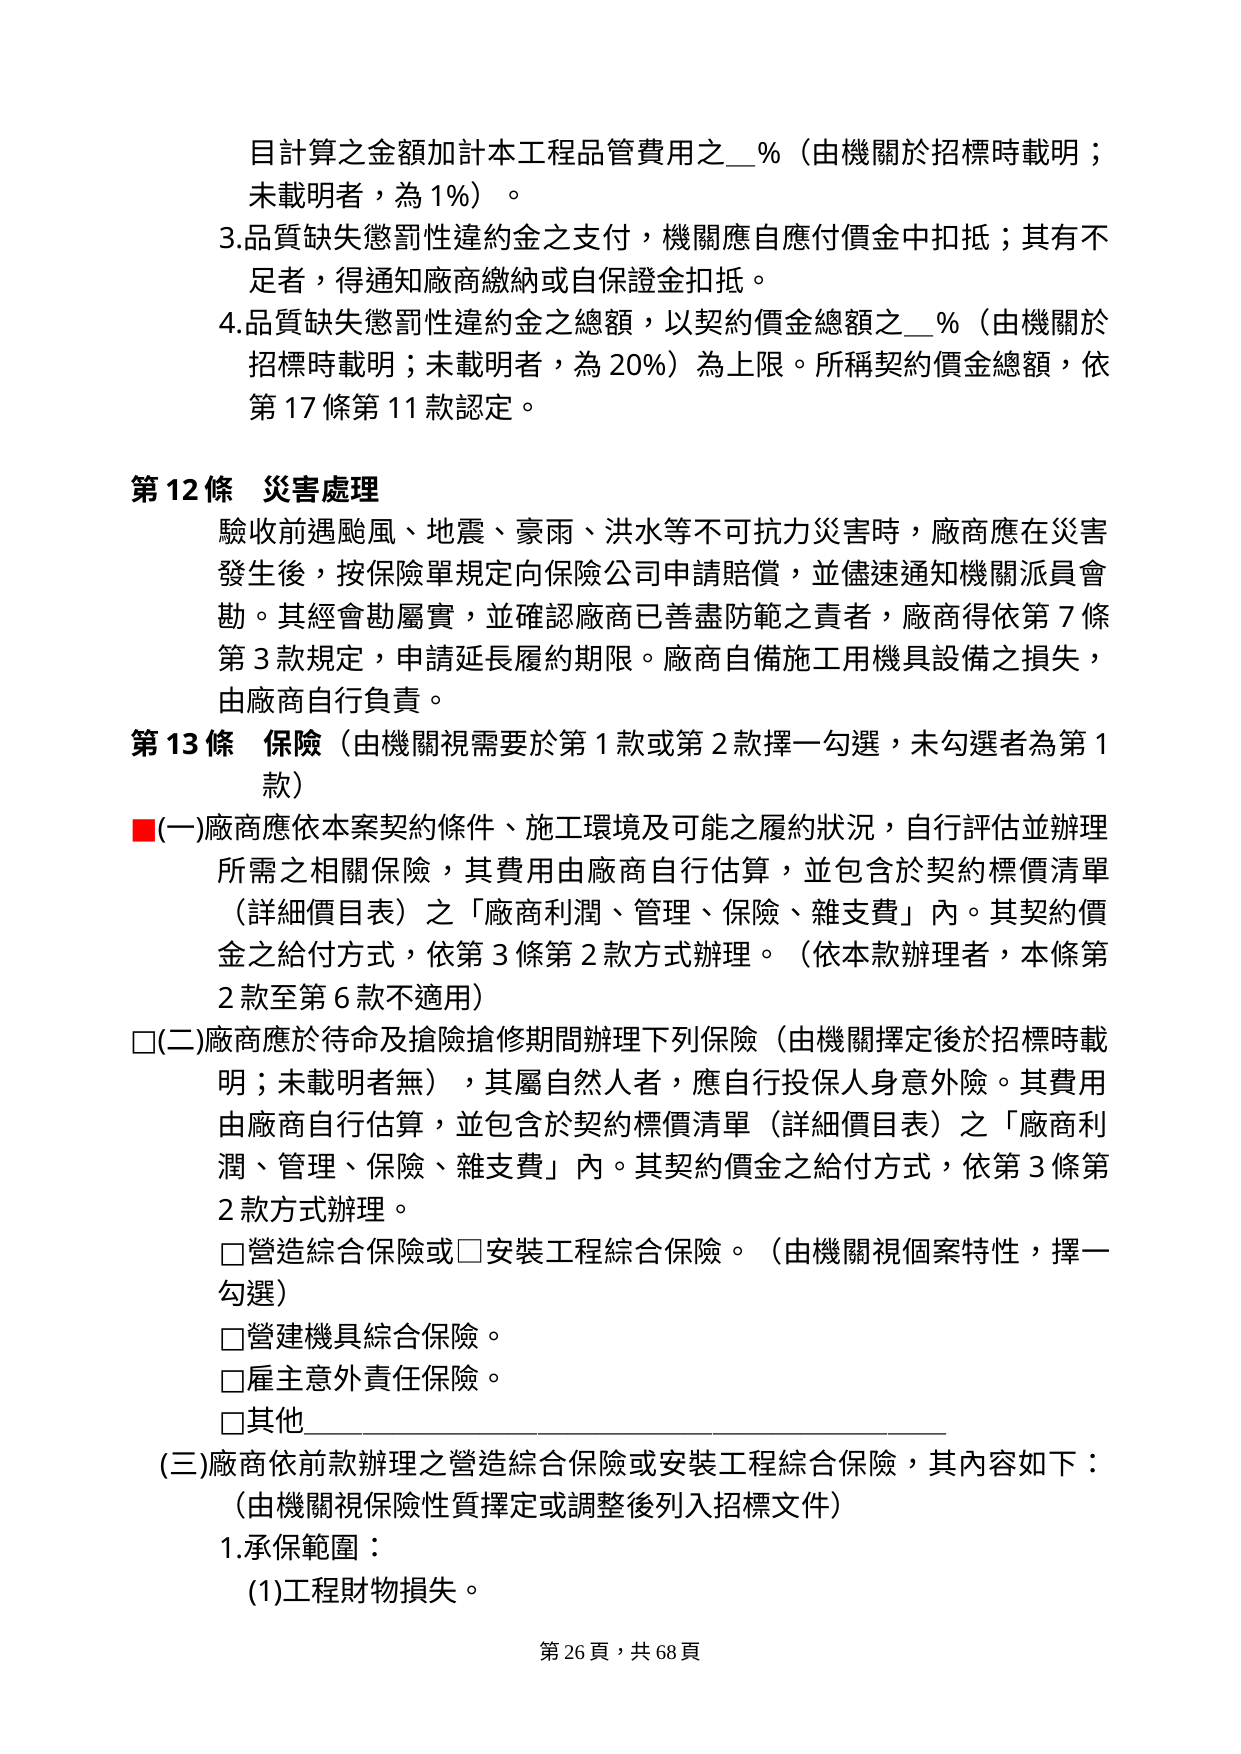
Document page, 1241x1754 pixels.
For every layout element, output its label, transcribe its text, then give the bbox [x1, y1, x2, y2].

text □營造綜合保險或□安裝工程綜合保險。（由機關視個案特性，擇一勾選） [217, 1228, 1110, 1313]
text □營建機具綜合保險。 [217, 1313, 1110, 1356]
text 第12條 災害處理 [130, 466, 1110, 509]
text 驗收前遇颱風、地震、豪雨、洪水等不可抗力災害時，廠商應在災害發生後，按保險單規定向保險公司申請賠償，並儘速通知機關派員會勘。其經會勘屬實，並確認廠商已善盡防範之責者，廠商得依第7條第3款規定，申請延長履約期限。廠商自備施工用機具設備之損失，由廠商自行負責。 [217, 509, 1110, 720]
text 4.品質缺失懲罰性違約金之總額，以契約價金總額之＿%（由機關於招標時載明；未載明者，為20%）為上限。所稱契約價金總額，依第17條第11款認定。 [218, 299, 1110, 427]
text 3.品質缺失懲罰性違約金之支付，機關應自應付價金中扣抵；其有不足者，得通知廠商繳納或自保證金扣抵。 [218, 215, 1110, 299]
text (1)工程財物損失。 [248, 1567, 1110, 1610]
text 1.承保範圍： [218, 1525, 1110, 1567]
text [218, 130, 1110, 215]
text □其他＿＿＿＿＿＿＿＿＿＿＿＿＿＿＿＿＿＿＿＿＿＿ [217, 1398, 1110, 1440]
text (三)廠商依前款辦理之營造綜合保險或安裝工程綜合保險，其內容如下：（由機關視保險性質擇定或調整後列入招標文件） [159, 1440, 1110, 1525]
text □雇主意外責任保險。 [217, 1356, 1110, 1398]
text 第13條 保險（由機關視需要於第1款或第2款擇一勾選，未勾選者為第1款） [130, 720, 1110, 805]
text □(二)廠商應於待命及搶險搶修期間辦理下列保險（由機關擇定後於招標時載明；未載明者無），其屬自然人者，應自行投保人身意外險。其費用由廠商自行估算，並包含於契約標價清單（詳細價目表）之「廠商利潤、管理、保險、雜支費」內。其契約價金之給付方式，依第3條第2款方式辦理。 [130, 1017, 1110, 1228]
text ■(一)廠商應依本案契約條件、施工環境及可能之履約狀況，自行評估並辦理所需之相關保險，其費用由廠商自行估算，並包含於契約標價清單（詳細價目表）之「廠商利潤、管理、保險、雜支費」內。其契約價金之給付方式，依第3條第2款方式辦理。（依本款辦理者，本條第2款至第6款不適用） [130, 805, 1110, 1017]
